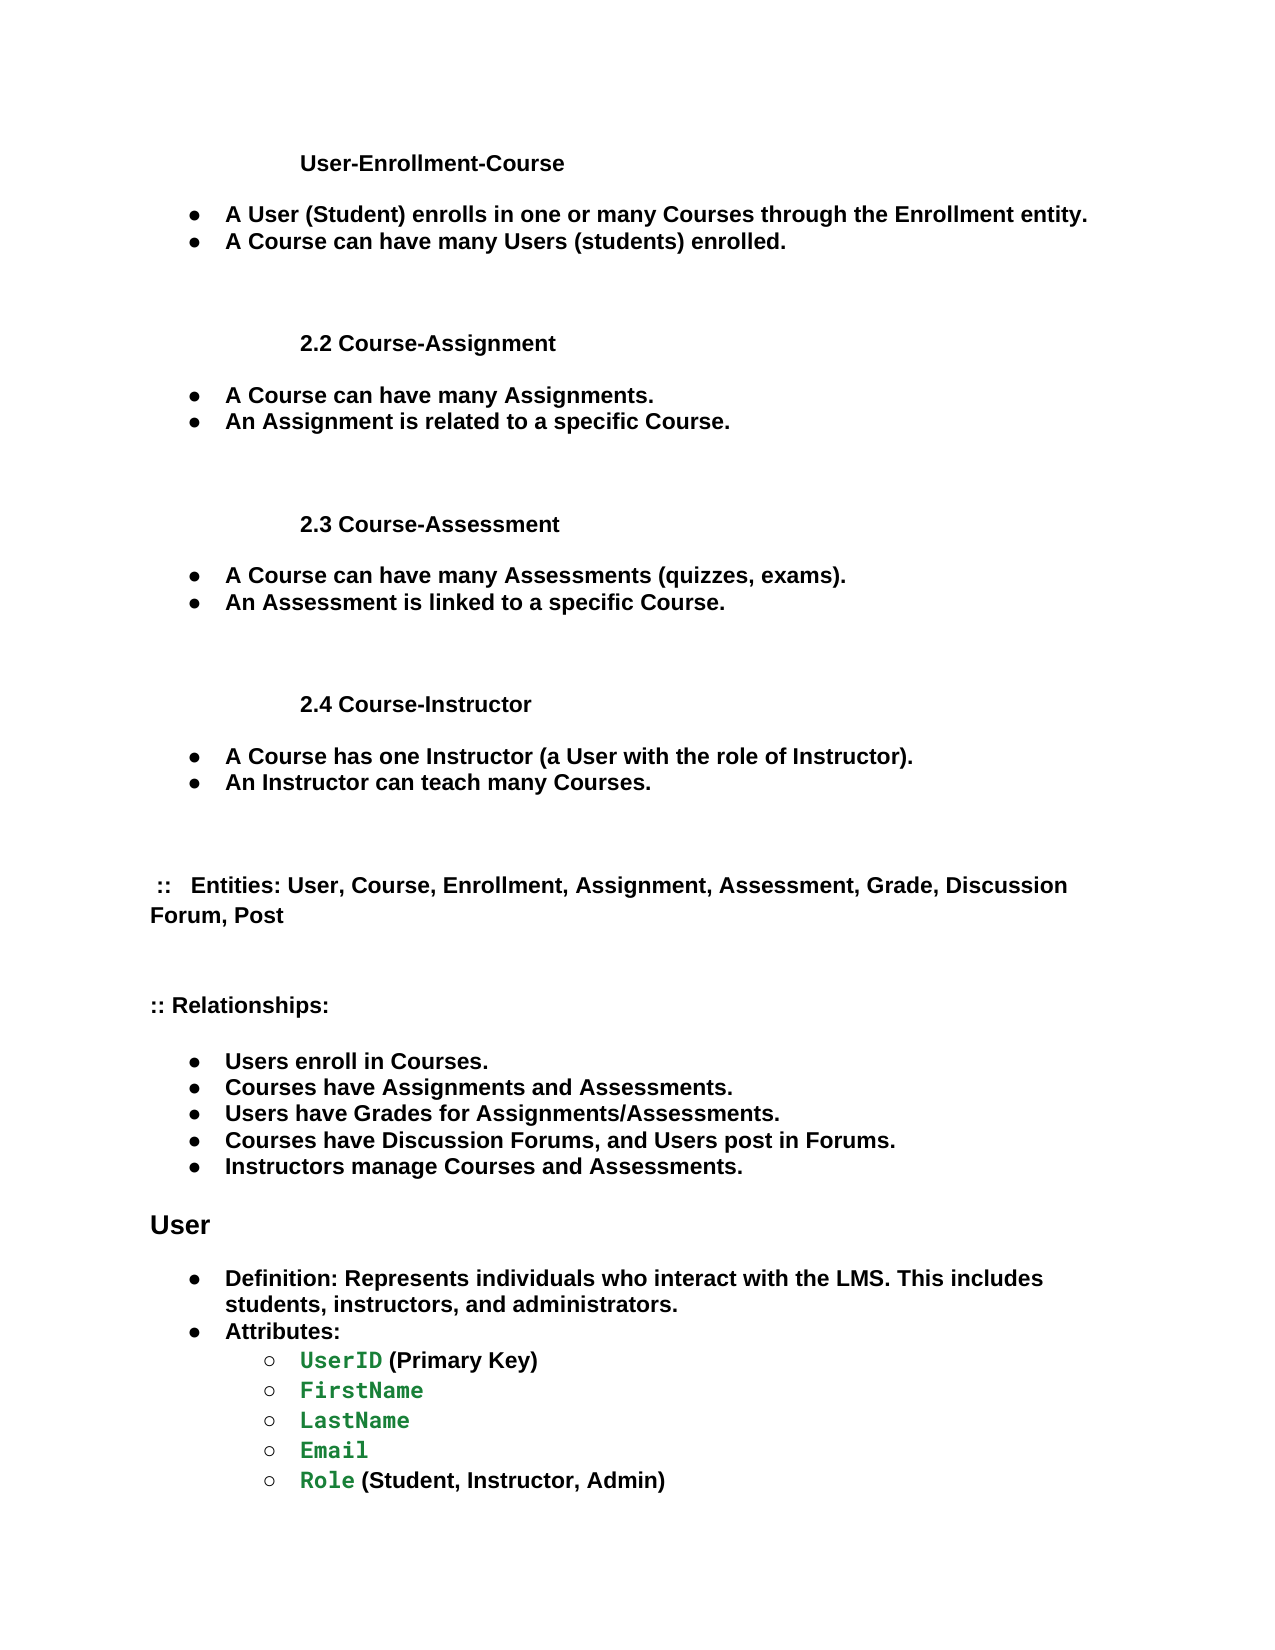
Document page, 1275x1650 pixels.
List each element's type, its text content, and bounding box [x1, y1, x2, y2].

list FirstName [262, 1374, 1125, 1404]
text :: Entities: User, Course, Enrollment, Assignment, Assessment, Grade, Discussion Forum, Post [150, 872, 1125, 928]
list An Instructor can teach many Courses. [187, 769, 1125, 795]
list An Assessment is linked to a specific Course. [187, 588, 1125, 615]
subtitle 2.2 Course-Assignment [300, 330, 1125, 357]
list A Course has one Instructor (a User with the role of Instructor). [187, 743, 1125, 769]
list An Assignment is related to a specific Course. [187, 408, 1125, 434]
text :: Relationships: [150, 992, 1125, 1019]
list UserID (Primary Key) [262, 1344, 1125, 1374]
subtitle 2.4 Course-Instructor [300, 691, 1125, 718]
list A Course can have many Assignments. [187, 382, 1125, 408]
list Email [262, 1434, 1125, 1465]
list A User (Student) enrolls in one or many Courses through the Enrollment entity. [187, 201, 1125, 228]
list Users enroll in Courses. [187, 1048, 1125, 1074]
list Attributes: [187, 1318, 1125, 1344]
list Role (Student, Instructor, Admin) [262, 1465, 1125, 1495]
subtitle 2.3 Course-Assessment [300, 511, 1125, 537]
list Users have Grades for Assignments/Assessments. [187, 1100, 1125, 1127]
list LastName [262, 1404, 1125, 1434]
list A Course can have many Assessments (quizzes, exams). [187, 562, 1125, 588]
list Instructors manage Courses and Assessments. [187, 1153, 1125, 1179]
subtitle User [150, 1209, 1125, 1240]
subtitle User-Enrollment-Course [300, 150, 1125, 176]
list A Course can have many Users (students) enrolled. [187, 228, 1125, 254]
list Courses have Discussion Forums, and Users post in Forums. [187, 1127, 1125, 1153]
list Courses have Assignments and Assessments. [187, 1074, 1125, 1100]
list Definition: Represents individuals who interact with the LMS. This includes students, instructors, and administrators. [187, 1265, 1125, 1318]
